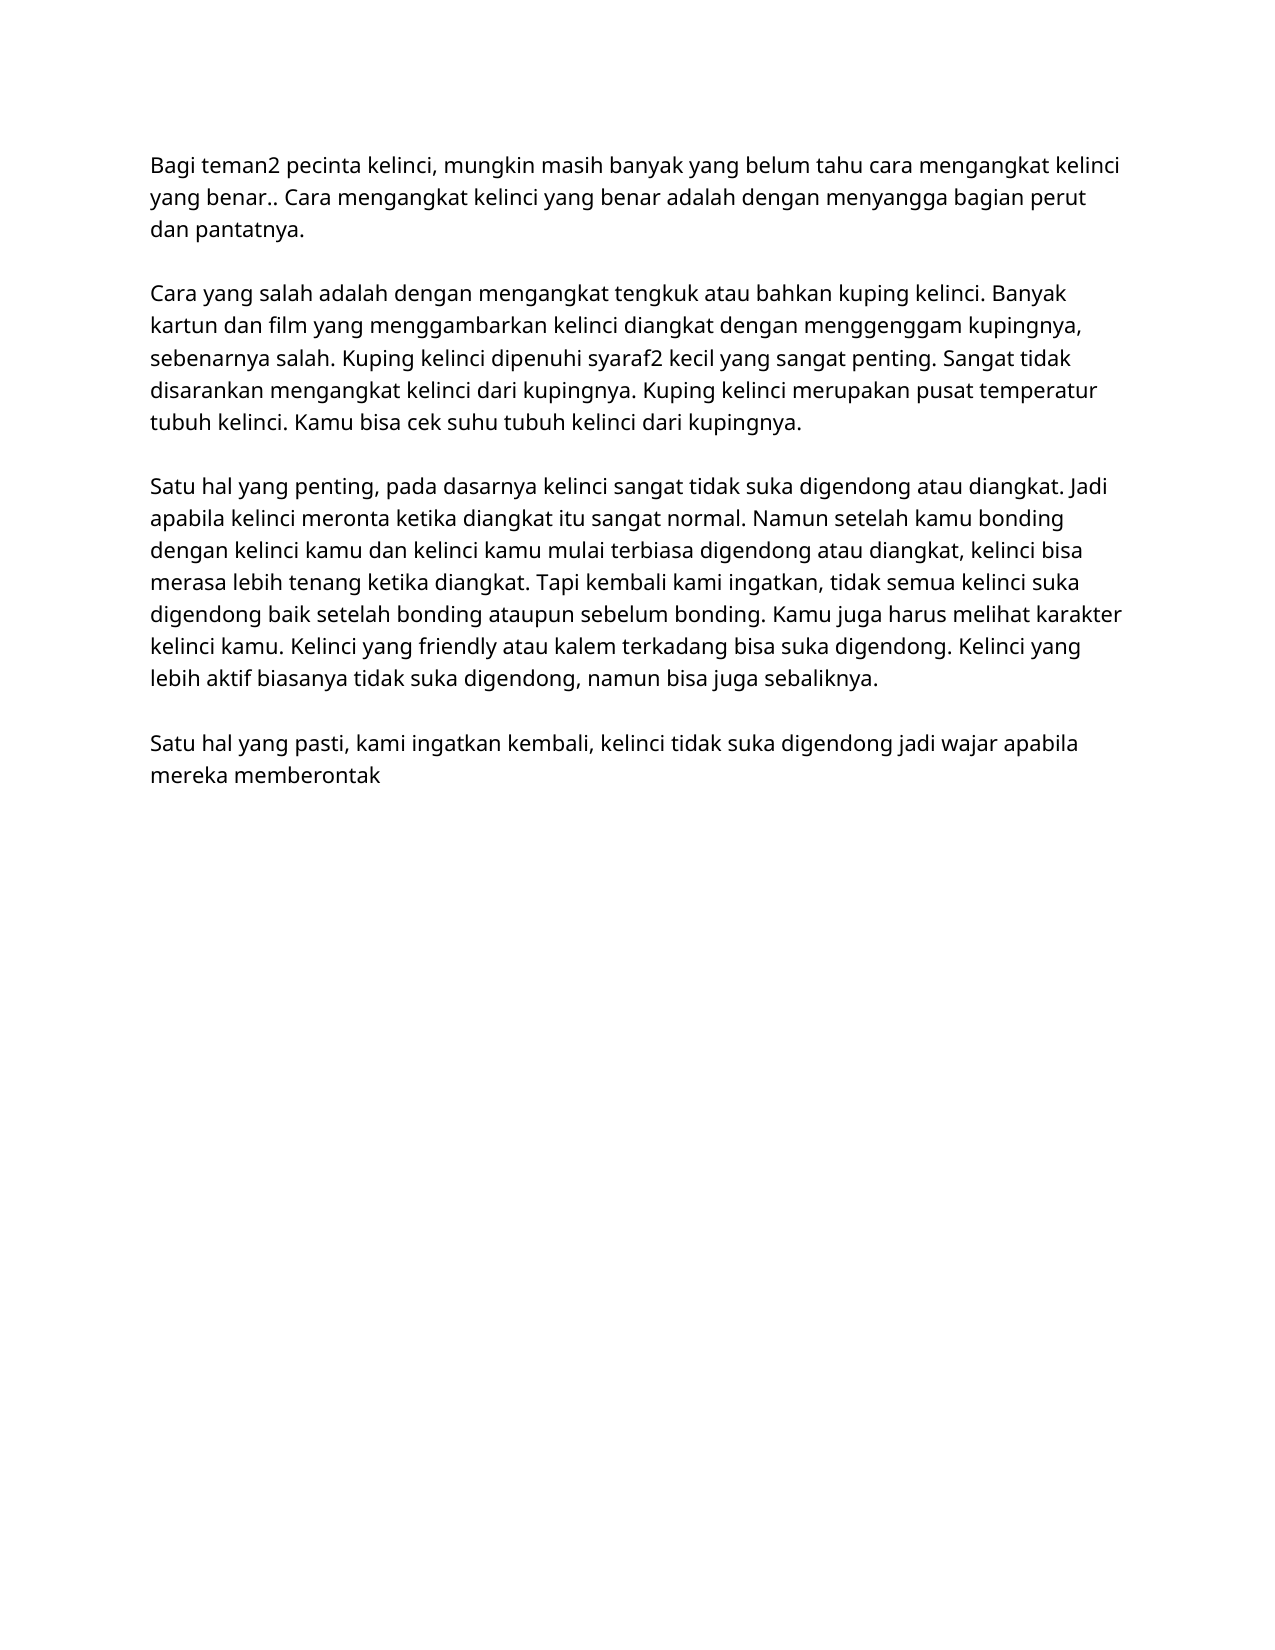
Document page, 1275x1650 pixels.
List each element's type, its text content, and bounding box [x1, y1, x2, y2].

text Bagi teman2 pecinta kelinci, mungkin masih banyak yang belum tahu cara mengangkat kelinci yang benar.. Cara mengangkat kelinci yang benar adalah dengan menyangga bagian perut dan pantatnya. Cara yang salah adalah dengan mengangkat tengkuk atau bahkan kuping kelinci. Banyak kartun dan film yang menggambarkan kelinci diangkat dengan menggenggam kupingnya, sebenarnya salah. Kuping kelinci dipenuhi syaraf2 kecil yang sangat penting. Sangat tidak disarankan mengangkat kelinci dari kupingnya. Kuping kelinci merupakan pusat temperatur tubuh kelinci. Kamu bisa cek suhu tubuh kelinci dari kupingnya. Satu hal yang penting, pada dasarnya kelinci sangat tidak suka digendong atau diangkat. Jadi apabila kelinci meronta ketika diangkat itu sangat normal. Namun setelah kamu bonding dengan kelinci kamu dan kelinci kamu mulai terbiasa digendong atau diangkat, kelinci bisa merasa lebih tenang ketika diangkat. Tapi kembali kami ingatkan, tidak semua kelinci suka digendong baik setelah bonding ataupun sebelum bonding. Kamu juga harus melihat karakter kelinci kamu. Kelinci yang friendly atau kalem terkadang bisa suka digendong. Kelinci yang lebih aktif biasanya tidak suka digendong, namun bisa juga sebaliknya. Satu hal yang pasti, kami ingatkan kembali, kelinci tidak suka digendong jadi wajar apabila mereka memberontak [150, 150, 1125, 789]
